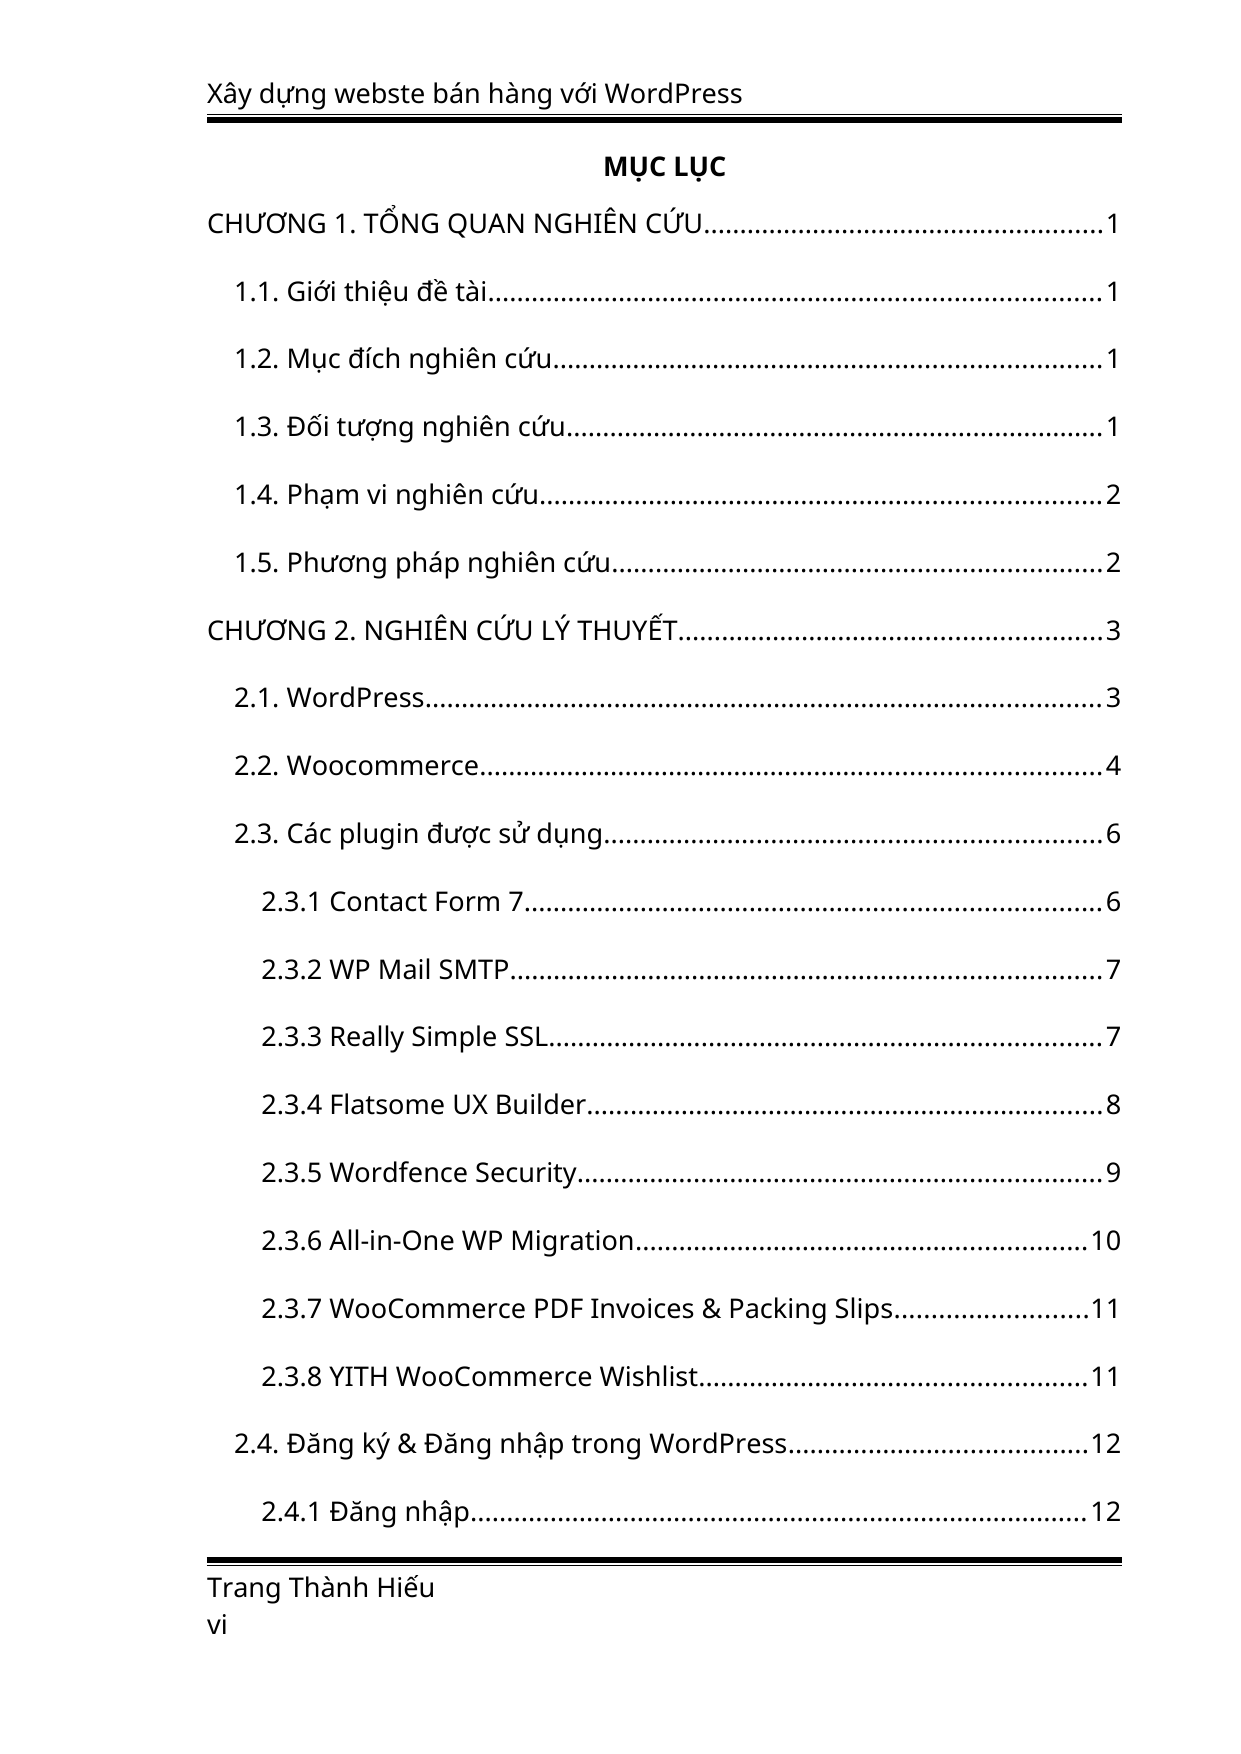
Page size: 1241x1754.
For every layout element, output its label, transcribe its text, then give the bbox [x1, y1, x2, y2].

text CHƯƠNG 1. TỔNG QUAN NGHIÊN CỨU 1 [207, 204, 1122, 241]
text 2.3.3 Really Simple SSL 7 [261, 1018, 1122, 1055]
text 1.3. Đối tượng nghiên cứu 1 [234, 408, 1122, 444]
text 1.2. Mục đích nghiên cứu 1 [234, 340, 1122, 377]
text MỤC LỤC [207, 148, 1122, 184]
text 1.5. Phương pháp nghiên cứu 2 [234, 543, 1122, 580]
text 2.3.6 All-in-One WP Migration 10 [261, 1221, 1122, 1258]
text 2.3.5 Wordfence Security 9 [261, 1153, 1122, 1190]
text 2.3.4 Flatsome UX Builder 8 [261, 1086, 1122, 1123]
text 1.4. Phạm vi nghiên cứu 2 [234, 475, 1122, 512]
text 2.4.1 Đăng nhập 12 [261, 1493, 1122, 1529]
text CHƯƠNG 2. NGHIÊN CỨU LÝ THUYẾT 3 [207, 611, 1122, 648]
text 1.1. Giới thiệu đề tài 1 [234, 272, 1122, 309]
text 2.3.2 WP Mail SMTP 7 [261, 950, 1122, 987]
text 2.4. Đăng ký & Đăng nhập trong WordPress 12 [234, 1425, 1122, 1462]
text 2.1. WordPress 3 [234, 679, 1122, 716]
text 2.2. Woocommerce 4 [234, 747, 1122, 783]
text 2.3.8 YITH WooCommerce Wishlist 11 [261, 1357, 1122, 1394]
text 2.3. Các plugin được sử dụng 6 [234, 814, 1122, 851]
text 2.3.7 WooCommerce PDF Invoices & Packing Slips 11 [261, 1289, 1122, 1326]
text 2.3.1 Contact Form 7 6 [261, 882, 1122, 919]
